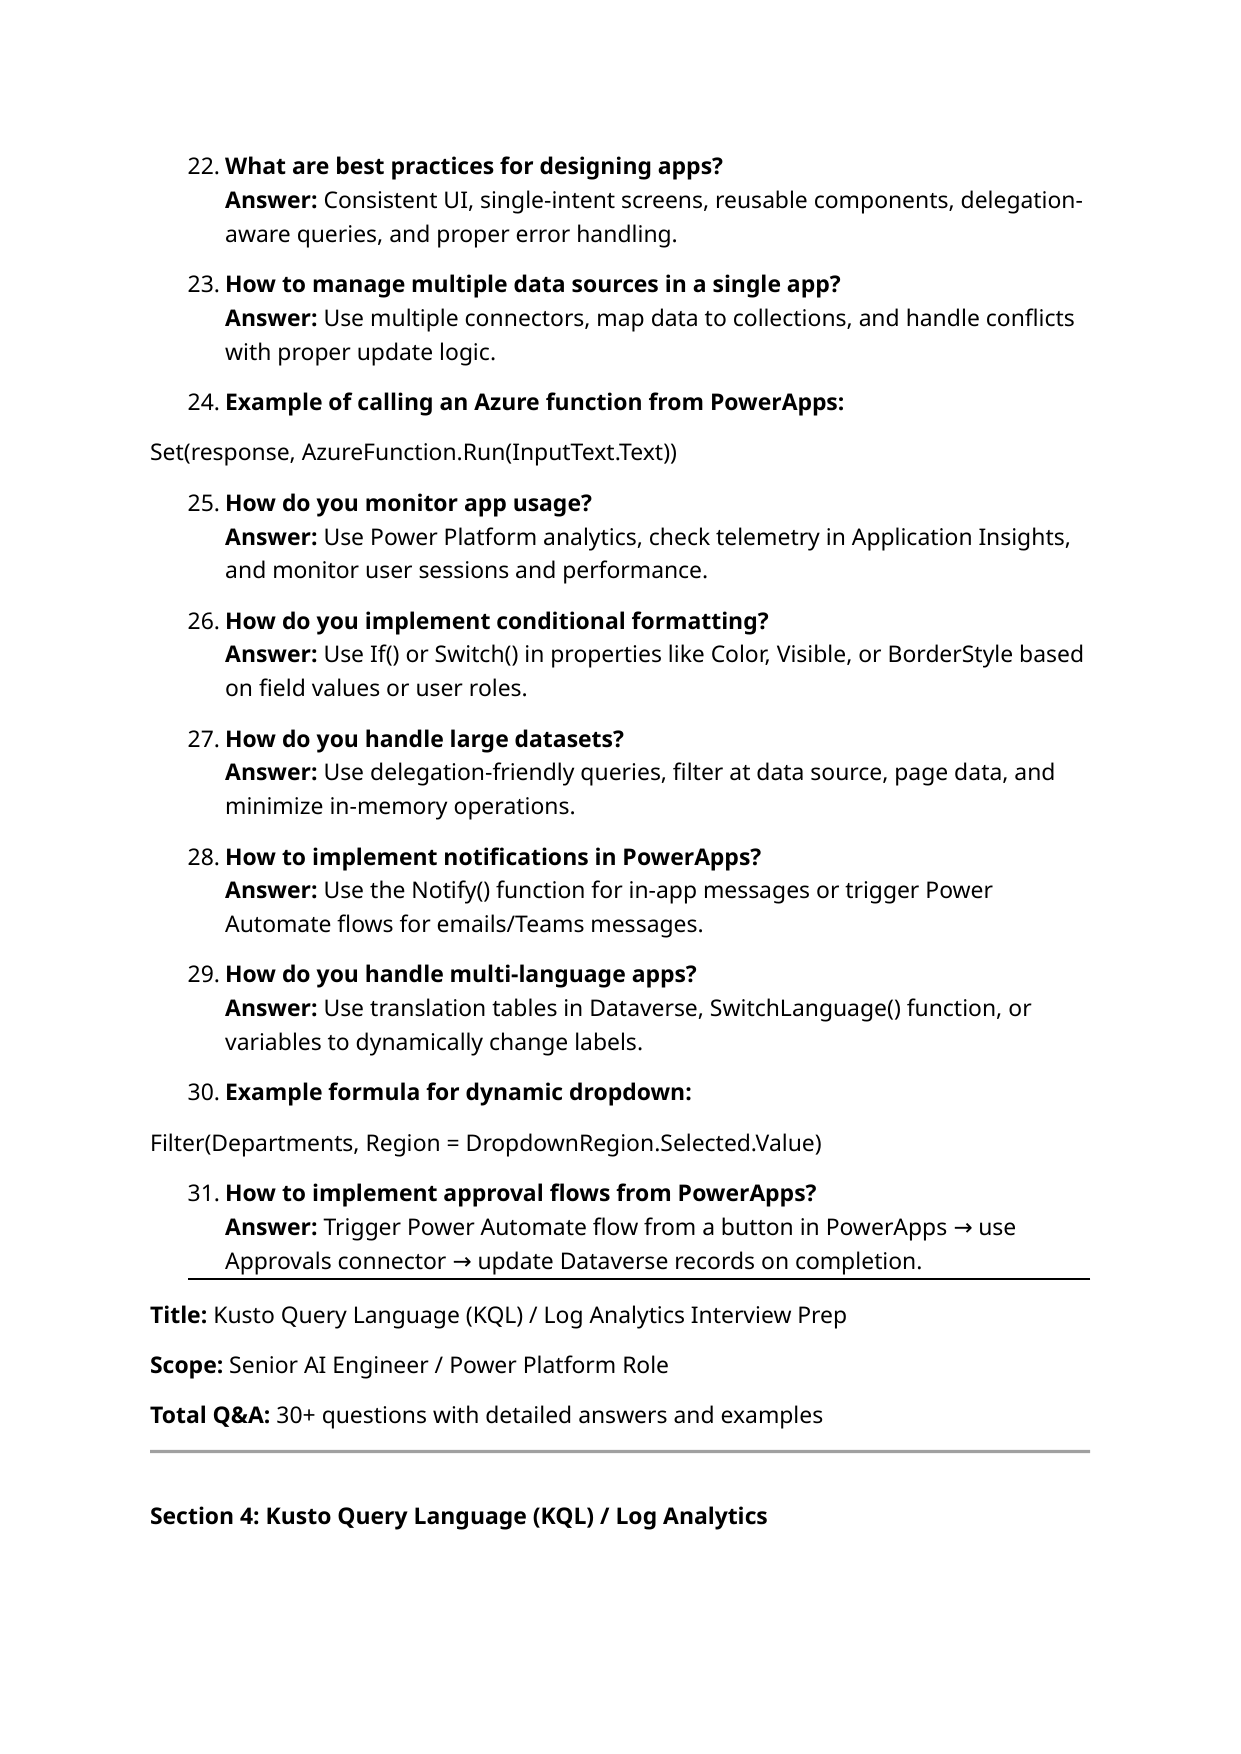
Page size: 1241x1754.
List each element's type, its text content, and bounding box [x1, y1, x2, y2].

list How do you implement conditional formatting? Answer: Use If() or Switch() in properties like Color, Visible, or BorderStyle based on field values or user roles. [187, 604, 1090, 703]
text Filter(Departments, Region = DropdownRegion.Selected.Value) [150, 1127, 1090, 1158]
text Scope: Senior AI Engineer / Power Platform Role [150, 1349, 1090, 1380]
text Total Q&A: 30+ questions with detailed answers and examples [150, 1399, 1090, 1431]
list How do you handle large datasets? Answer: Use delegation-friendly queries, filter at data source, page data, and minimize in-memory operations. [187, 722, 1090, 821]
list How do you monitor app usage? Answer: Use Power Platform analytics, check telemetry in Application Insights, and monitor user sessions and performance. [187, 487, 1090, 585]
text Title: Kusto Query Language (KQL) / Log Analytics Interview Prep [150, 1299, 1090, 1330]
list What are best practices for designing apps? Answer: Consistent UI, single-intent screens, reusable components, delegation-aware queries, and proper error handling. [187, 150, 1090, 249]
text Section 4: Kusto Query Language (KQL) / Log Analytics [150, 1500, 1090, 1532]
list How to implement notifications in PowerApps? Answer: Use the Notify() function for in-app messages or trigger Power Automate flows for emails/Teams messages. [187, 840, 1090, 939]
text Set(response, AzureFunction.Run(InputText.Text)) [150, 436, 1090, 467]
list How do you handle multi-language apps? Answer: Use translation tables in Dataverse, SwitchLanguage() function, or variables to dynamically change labels. [187, 958, 1090, 1057]
list How to manage multiple data sources in a single app? Answer: Use multiple connectors, map data to collections, and handle conflicts with proper update logic. [187, 268, 1090, 367]
list How to implement approval flows from PowerApps? Answer: Trigger Power Automate flow from a button in PowerApps → use Approvals connector → update Dataverse records on completion. [187, 1177, 1090, 1279]
list Example of calling an Azure function from PowerApps: [187, 386, 1090, 417]
list Example formula for dynamic dropdown: [187, 1076, 1090, 1107]
